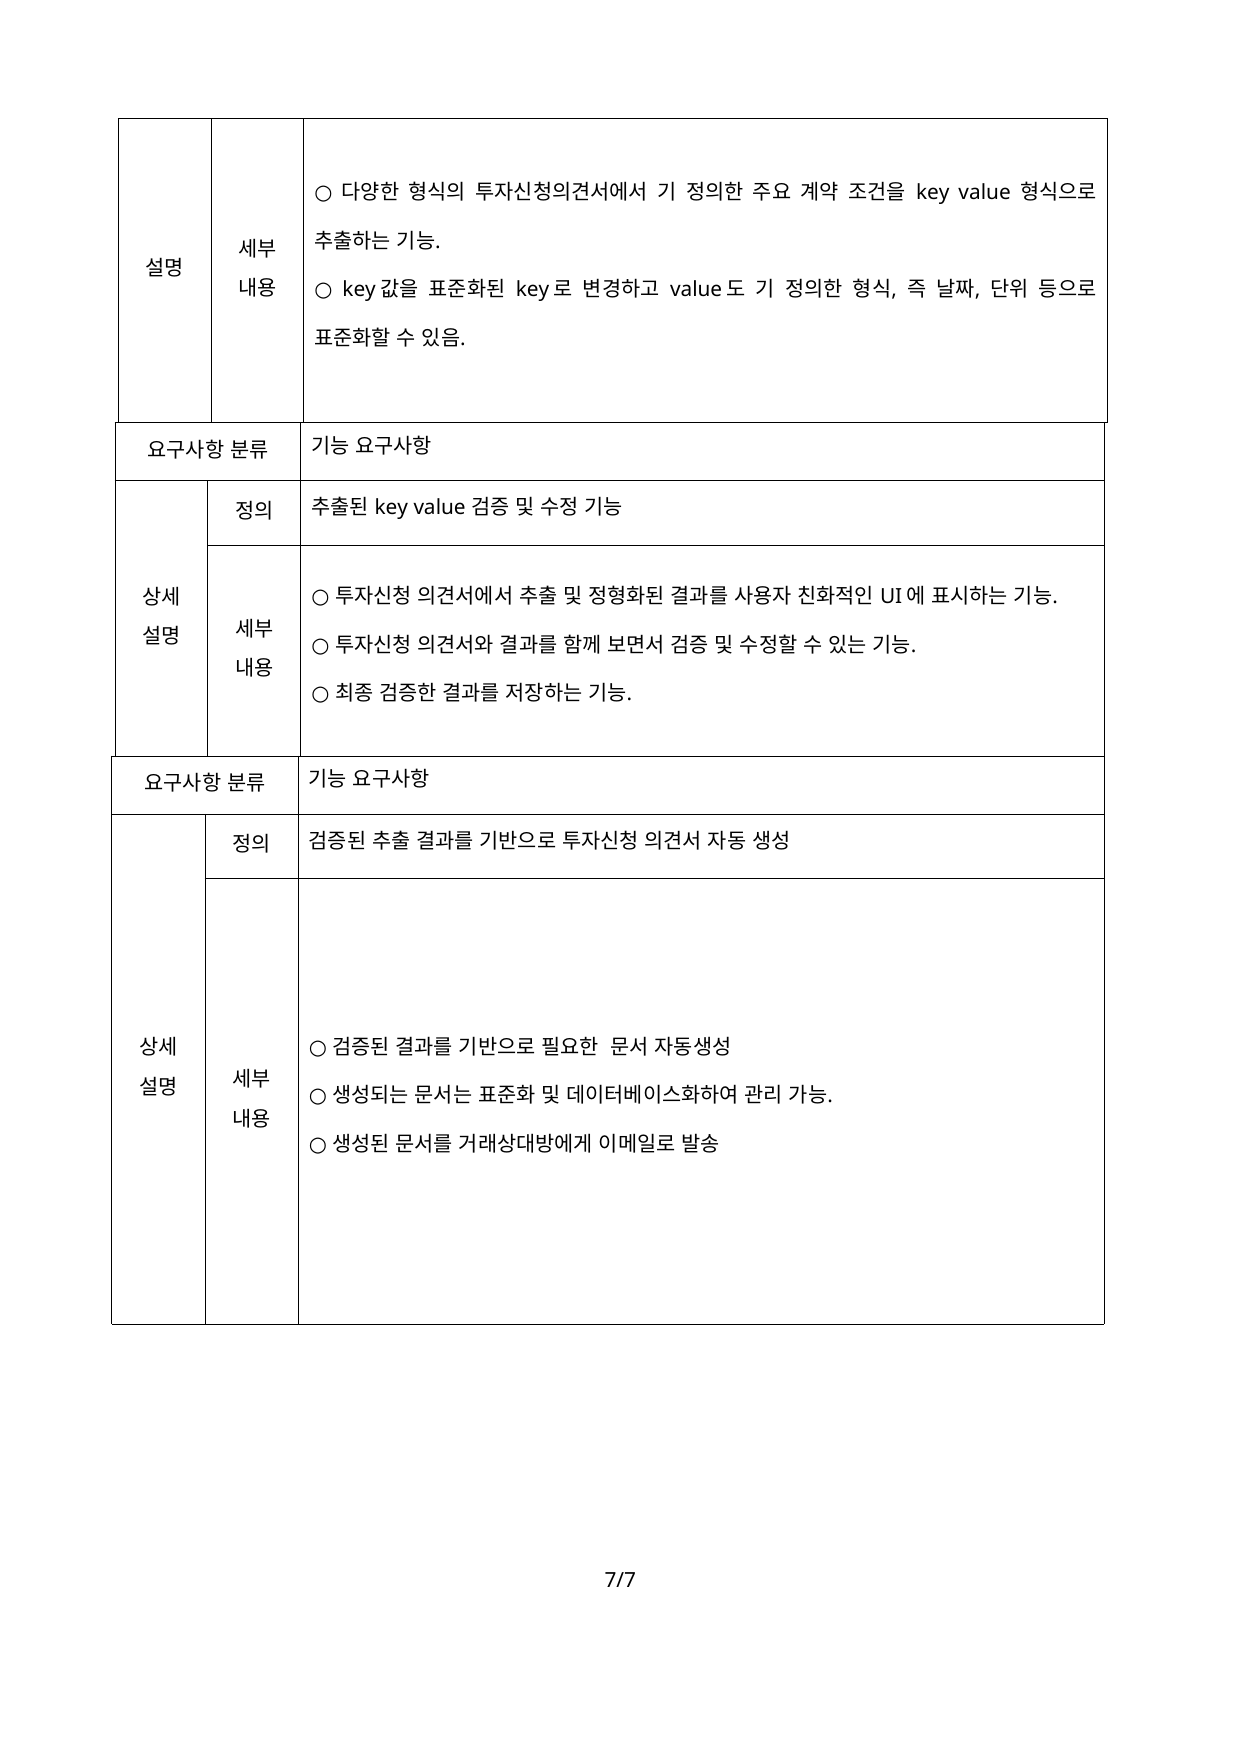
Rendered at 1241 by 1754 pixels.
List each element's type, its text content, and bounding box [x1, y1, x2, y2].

table_cell 세부 내용 [206, 879, 298, 1323]
table_cell 추출된 key value 검증 및 수정 기능 [301, 481, 1104, 544]
table_cell 요구사항 분류 [112, 757, 298, 814]
table_cell 세부 내용 [212, 119, 303, 422]
table_cell 요구사항 분류 [116, 423, 300, 480]
table_cell 상세 설명 [112, 815, 205, 1323]
table_cell ○ 투자신청 의견서에서 추출 및 정형화된 결과를 사용자 친화적인 UI에 표시하는 기능. ○ 투자신청 의견서와 결과를 함께 보면서 검증 및 수정할 수 있는 기능. ○ 최종 검증한 결과를 저장하는 기능. [301, 546, 1104, 756]
table_cell 상세 설명 [119, 119, 211, 422]
table_cell 정의 [206, 815, 298, 878]
table_cell 세부 내용 [208, 546, 300, 756]
table_cell ○ 검증된 결과를 기반으로 필요한 문서 자동생성 ○ 생성되는 문서는 표준화 및 데이터베이스화하여 관리 가능. ○ 생성된 문서를 거래상대방에게 이메일로 발송 [299, 879, 1104, 1323]
table_cell ○ 다양한 형식의 투자신청의견서에서 기 정의한 주요 계약 조건을 key value 형식으로 추출하는 기능. ○ key값을 표준화된 key로 변경하고 value도 기 정의한 형식, 즉 날짜, 단위 등으로 표준화할 수 있음. [304, 119, 1107, 422]
table_cell 기능 요구사항 [301, 423, 1104, 480]
table_cell 검증된 추출 결과를 기반으로 투자신청 의견서 자동 생성 [299, 815, 1104, 878]
table_cell 상세 설명 [116, 481, 207, 756]
table_cell 기능 요구사항 [299, 757, 1104, 814]
table_cell 정의 [208, 481, 300, 544]
